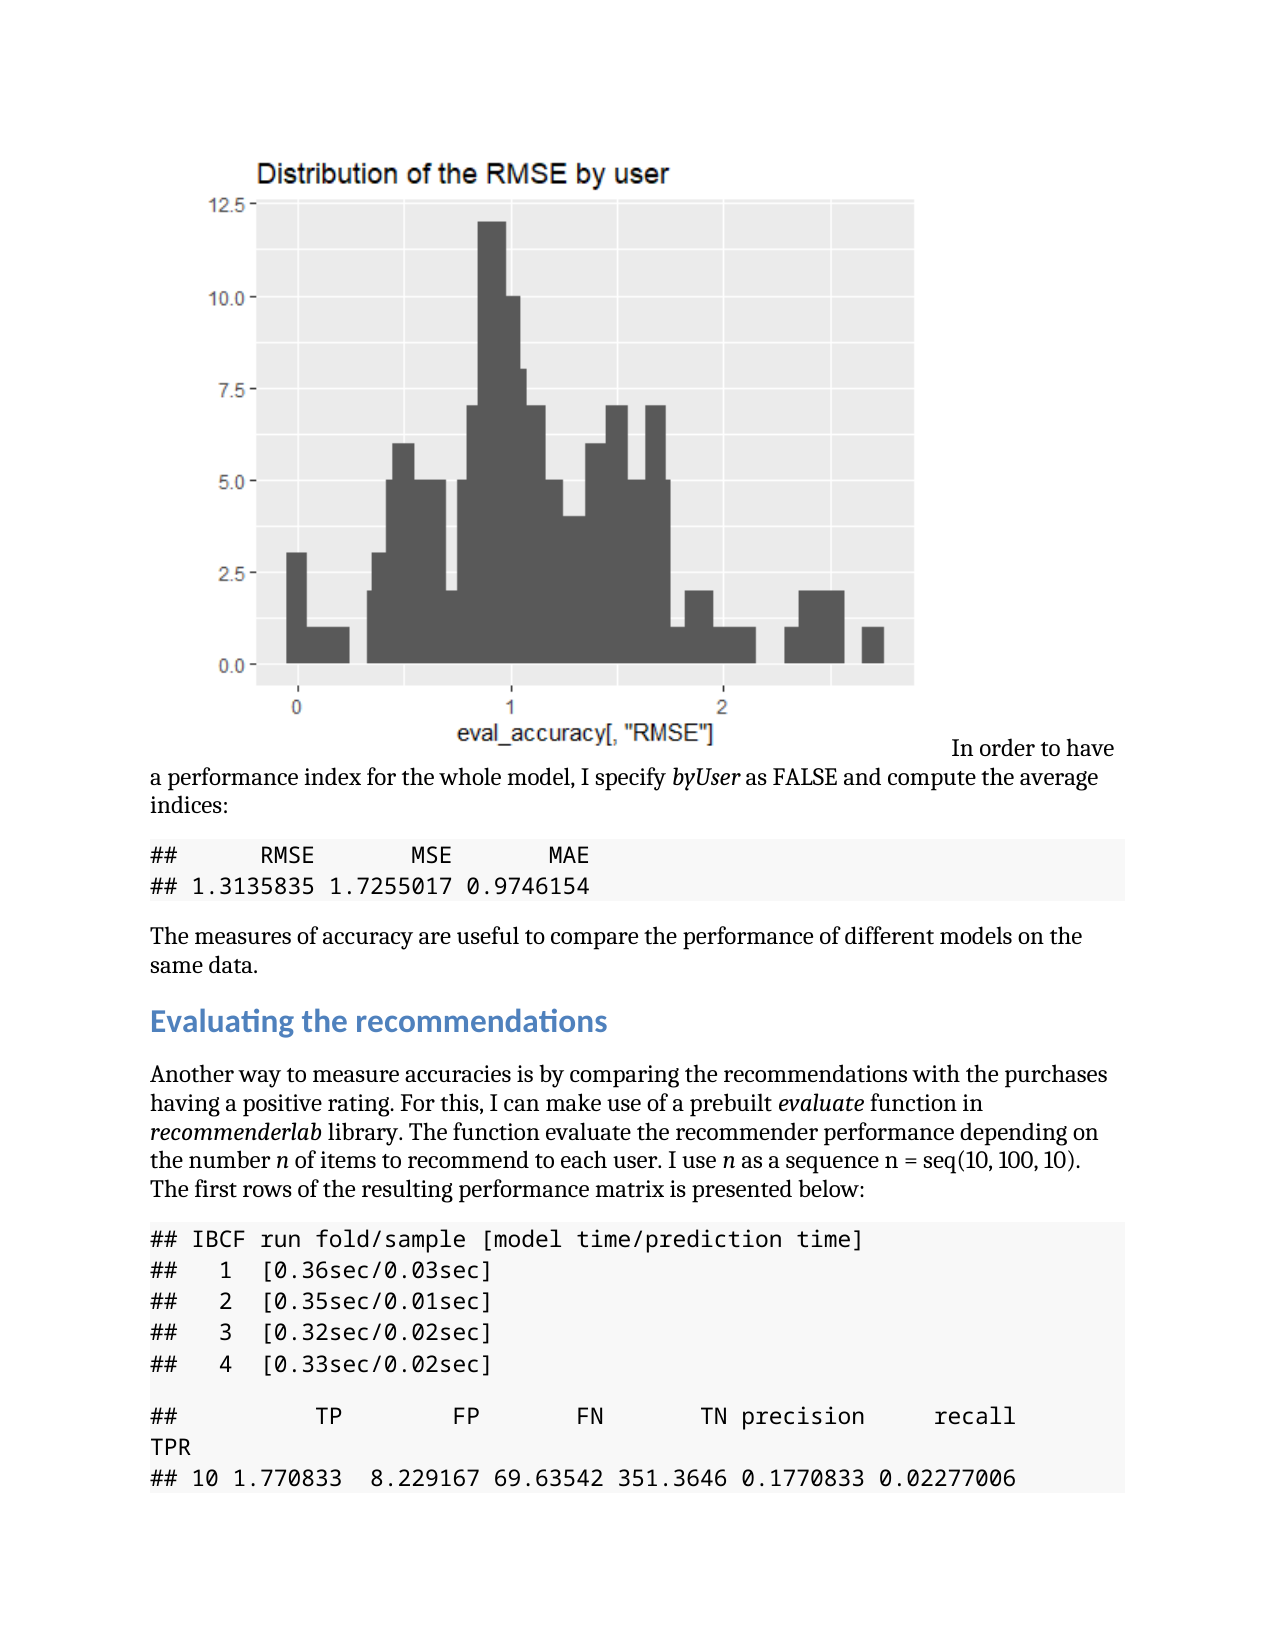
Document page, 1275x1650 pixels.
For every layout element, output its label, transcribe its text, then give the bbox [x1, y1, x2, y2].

picture [168, 150, 927, 757]
text Another way to measure accuracies is by comparing the recommendations with the purchases having a positive rating. For this, I can make use of a prebuilt evaluate function in recommenderlab library. The function evaluate the recommender performance depending on the number n of items to recommend to each user. I use n as a sequence n = seq(10, 100, 10). The first rows of the resulting performance matrix is presented below: [150, 1060, 1125, 1204]
text The measures of accuracy are useful to compare the performance of different models on the same data. [150, 922, 1125, 980]
text ## RMSE MSE MAE ## 1.3135835 1.7255017 0.9746154 [150, 839, 1125, 901]
subtitle Evaluating the recommendations [150, 1001, 1125, 1041]
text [150, 1399, 1125, 1493]
text ## IBCF run fold/sample [model time/prediction time] ## 1 [0.36sec/0.03sec] ## 2 [0.35sec/0.01sec] ## 3 [0.32sec/0.02sec] ## 4 [0.33sec/0.02sec] [150, 1222, 1125, 1379]
